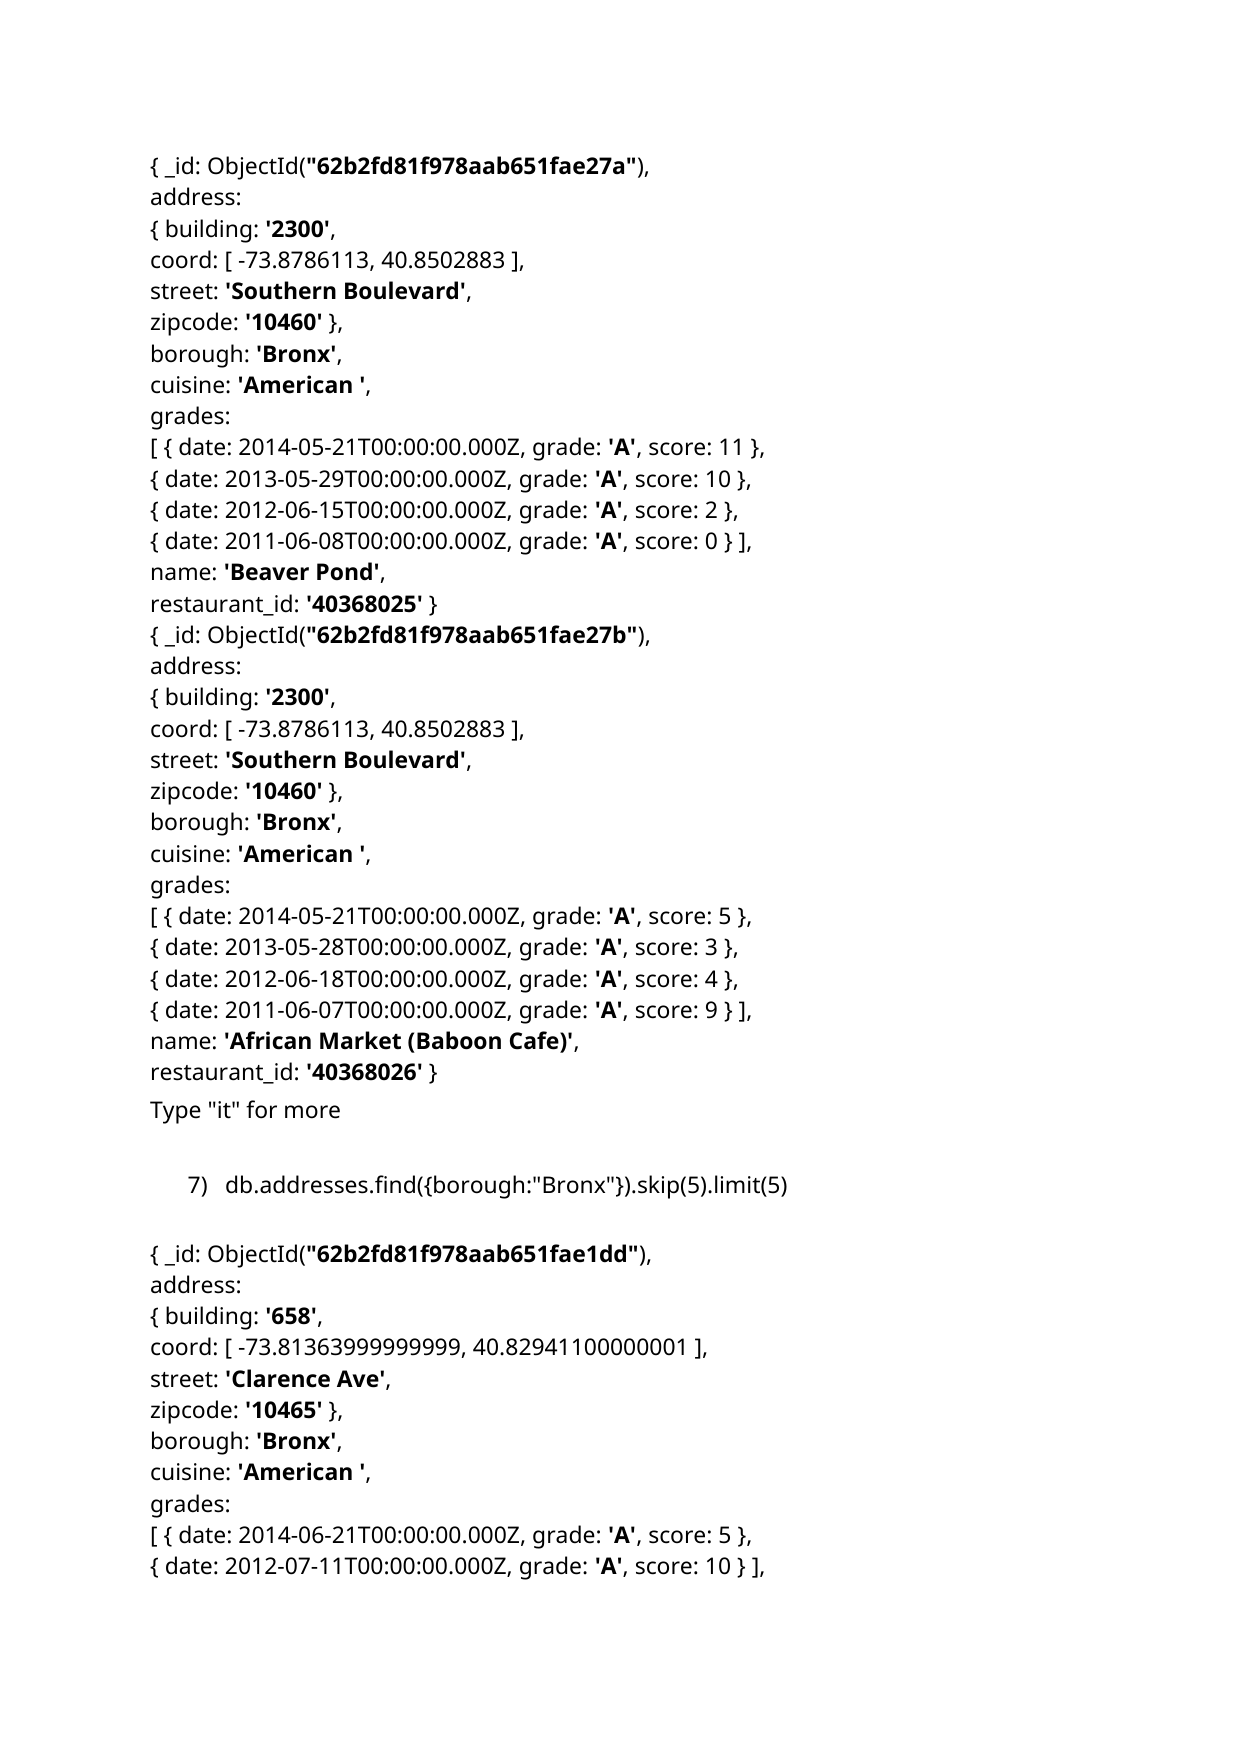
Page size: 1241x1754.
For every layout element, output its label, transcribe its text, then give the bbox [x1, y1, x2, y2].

table_header { _id: ObjectId("62b2fd81f978aab651fae1dd"), [150, 1238, 1240, 1269]
text Type "it" for more [150, 1087, 1090, 1125]
table_cell borough: 'Bronx', [150, 806, 1240, 837]
table_cell { _id: ObjectId("62b2fd81f978aab651fae27b"), [150, 619, 1240, 650]
table_cell [ { date: 2014-06-21T00:00:00.000Z, grade: 'A', score: 5 }, [150, 1519, 1240, 1550]
table_cell [ { date: 2014-05-21T00:00:00.000Z, grade: 'A', score: 11 }, [150, 431, 1240, 462]
table_cell { date: 2012-06-15T00:00:00.000Z, grade: 'A', score: 2 }, [150, 494, 1240, 525]
table_cell grades: [150, 1488, 1240, 1519]
table_cell { building: '658', [150, 1300, 1240, 1331]
table_cell { date: 2011-06-08T00:00:00.000Z, grade: 'A', score: 0 } ], [150, 525, 1240, 556]
table_cell borough: 'Bronx', [150, 1425, 1240, 1456]
table_cell restaurant_id: '40368025' } [150, 588, 1240, 619]
table_cell restaurant_id: '40368026' } [150, 1056, 1240, 1087]
table_cell grades: [150, 400, 1240, 431]
table_cell { date: 2012-06-18T00:00:00.000Z, grade: 'A', score: 4 }, [150, 963, 1240, 994]
table_cell name: 'Beaver Pond', [150, 556, 1240, 587]
table_cell street: 'Southern Boulevard', [150, 744, 1240, 775]
table_cell zipcode: '10460' }, [150, 306, 1240, 337]
table_cell coord: [ -73.81363999999999, 40.82941100000001 ], [150, 1331, 1240, 1362]
list db.addresses.find({borough:"Bronx"}).skip(5).limit(5) [187, 1162, 1090, 1200]
table_cell borough: 'Bronx', [150, 338, 1240, 369]
table_cell { building: '2300', [150, 681, 1240, 712]
table_cell { date: 2011-06-07T00:00:00.000Z, grade: 'A', score: 9 } ], [150, 994, 1240, 1025]
table_cell name: 'African Market (Baboon Cafe)', [150, 1025, 1240, 1056]
table_cell street: 'Southern Boulevard', [150, 275, 1240, 306]
table_cell address: [150, 650, 1240, 681]
table_cell { building: '2300', [150, 213, 1240, 244]
table_cell { date: 2013-05-28T00:00:00.000Z, grade: 'A', score: 3 }, [150, 931, 1240, 962]
table_cell cuisine: 'American ', [150, 838, 1240, 869]
table_cell { date: 2013-05-29T00:00:00.000Z, grade: 'A', score: 10 }, [150, 463, 1240, 494]
table_cell cuisine: 'American ', [150, 1456, 1240, 1487]
table_cell { date: 2012-07-11T00:00:00.000Z, grade: 'A', score: 10 } ], [150, 1550, 1240, 1581]
table_cell cuisine: 'American ', [150, 369, 1240, 400]
table_cell address: [150, 1269, 1240, 1300]
table_cell zipcode: '10465' }, [150, 1394, 1240, 1425]
table_cell grades: [150, 869, 1240, 900]
table_cell address: [150, 181, 1240, 212]
table_cell street: 'Clarence Ave', [150, 1363, 1240, 1394]
table_header { _id: ObjectId("62b2fd81f978aab651fae27a"), [150, 150, 1240, 181]
table_cell coord: [ -73.8786113, 40.8502883 ], [150, 713, 1240, 744]
table_cell [ { date: 2014-05-21T00:00:00.000Z, grade: 'A', score: 5 }, [150, 900, 1240, 931]
table_cell zipcode: '10460' }, [150, 775, 1240, 806]
table_cell coord: [ -73.8786113, 40.8502883 ], [150, 244, 1240, 275]
